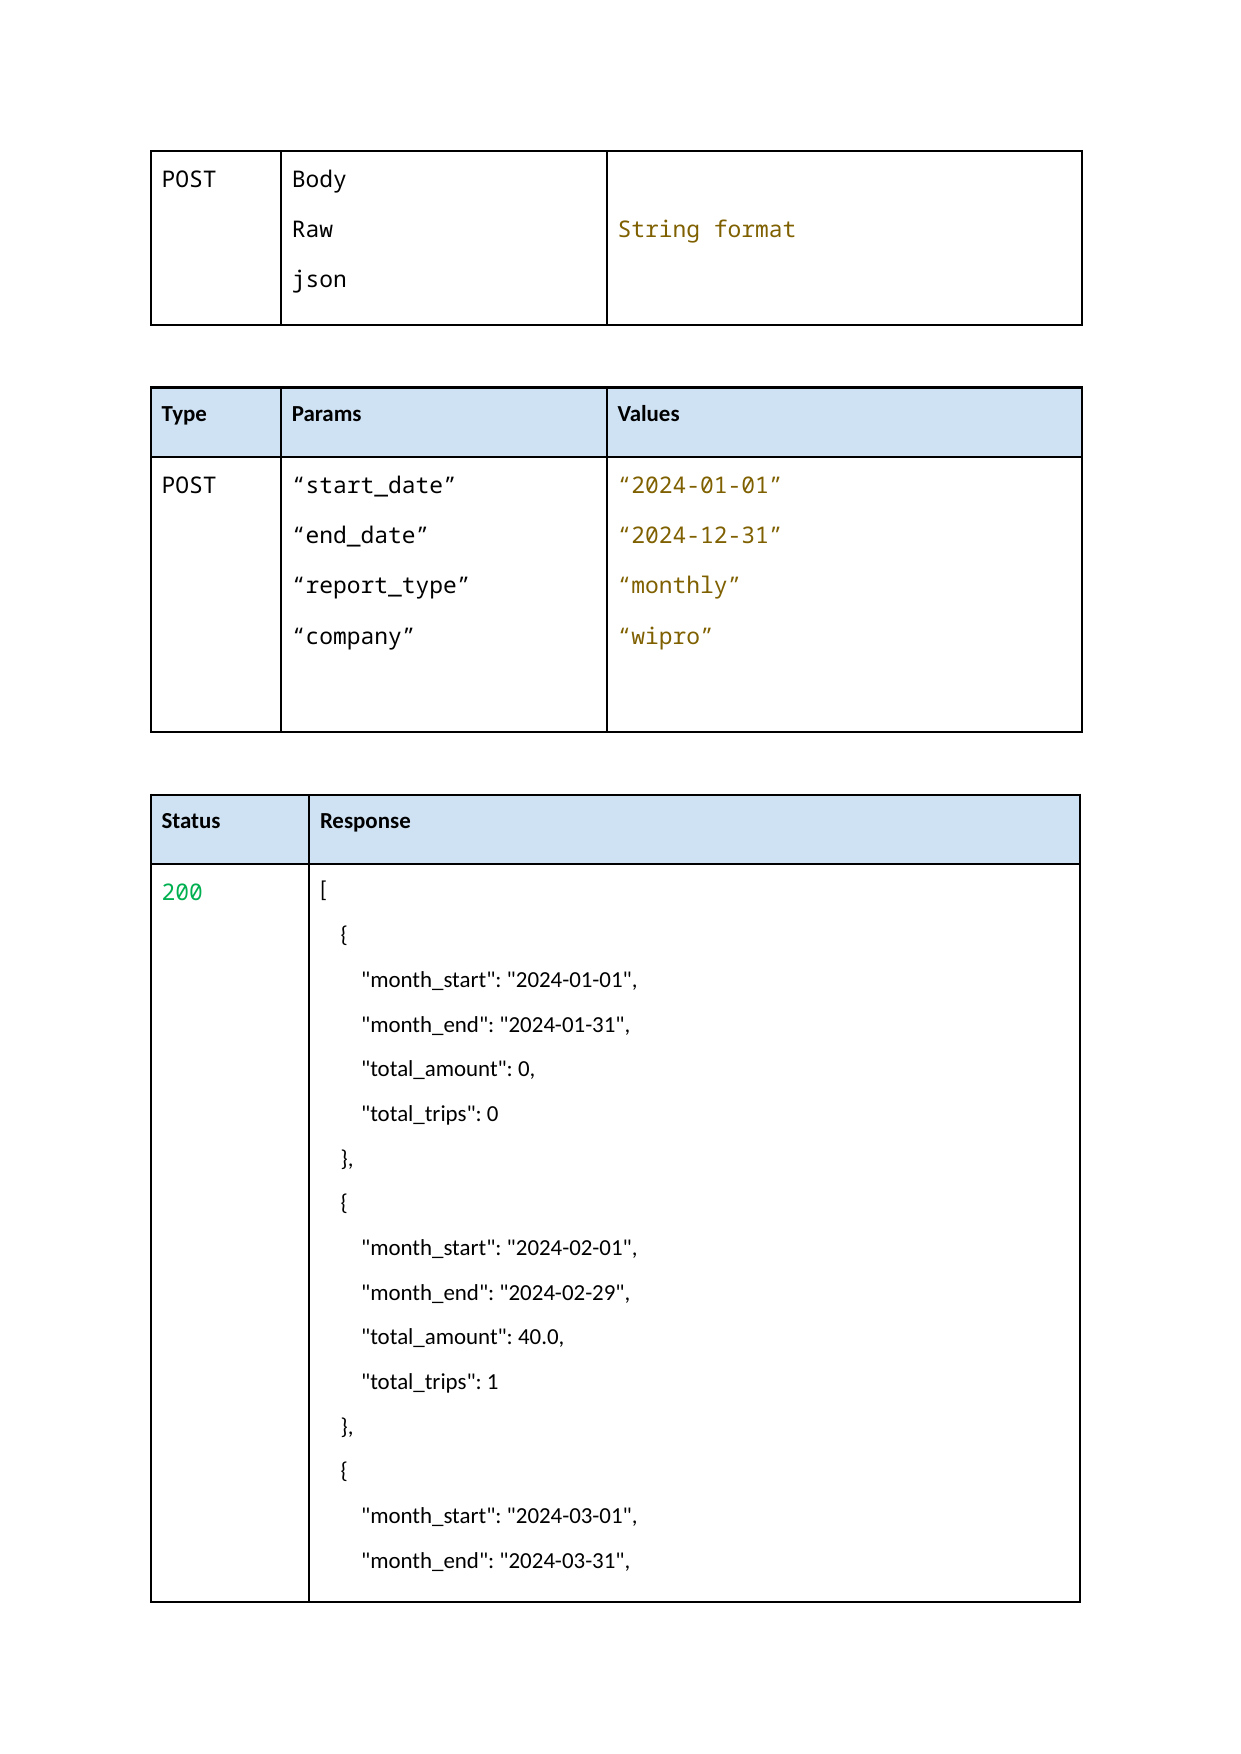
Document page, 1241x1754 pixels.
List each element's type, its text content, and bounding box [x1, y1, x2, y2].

table_cell “2024-01-01” “2024-12-31” “monthly” “wipro” [608, 458, 1081, 731]
table_header Type [152, 389, 280, 456]
table_cell POST [152, 152, 280, 324]
table_header Params [282, 389, 606, 456]
table_header Values [608, 389, 1081, 456]
table_header Status [152, 796, 308, 863]
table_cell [310, 865, 1079, 1601]
table_cell POST [152, 458, 280, 731]
table_cell Body Raw json [282, 152, 606, 324]
table_cell String format [608, 152, 1081, 324]
table_cell “start_date” “end_date” “report_type” “company” [282, 458, 606, 731]
table_header Response [310, 796, 1079, 863]
table_cell 200 [152, 865, 308, 1601]
